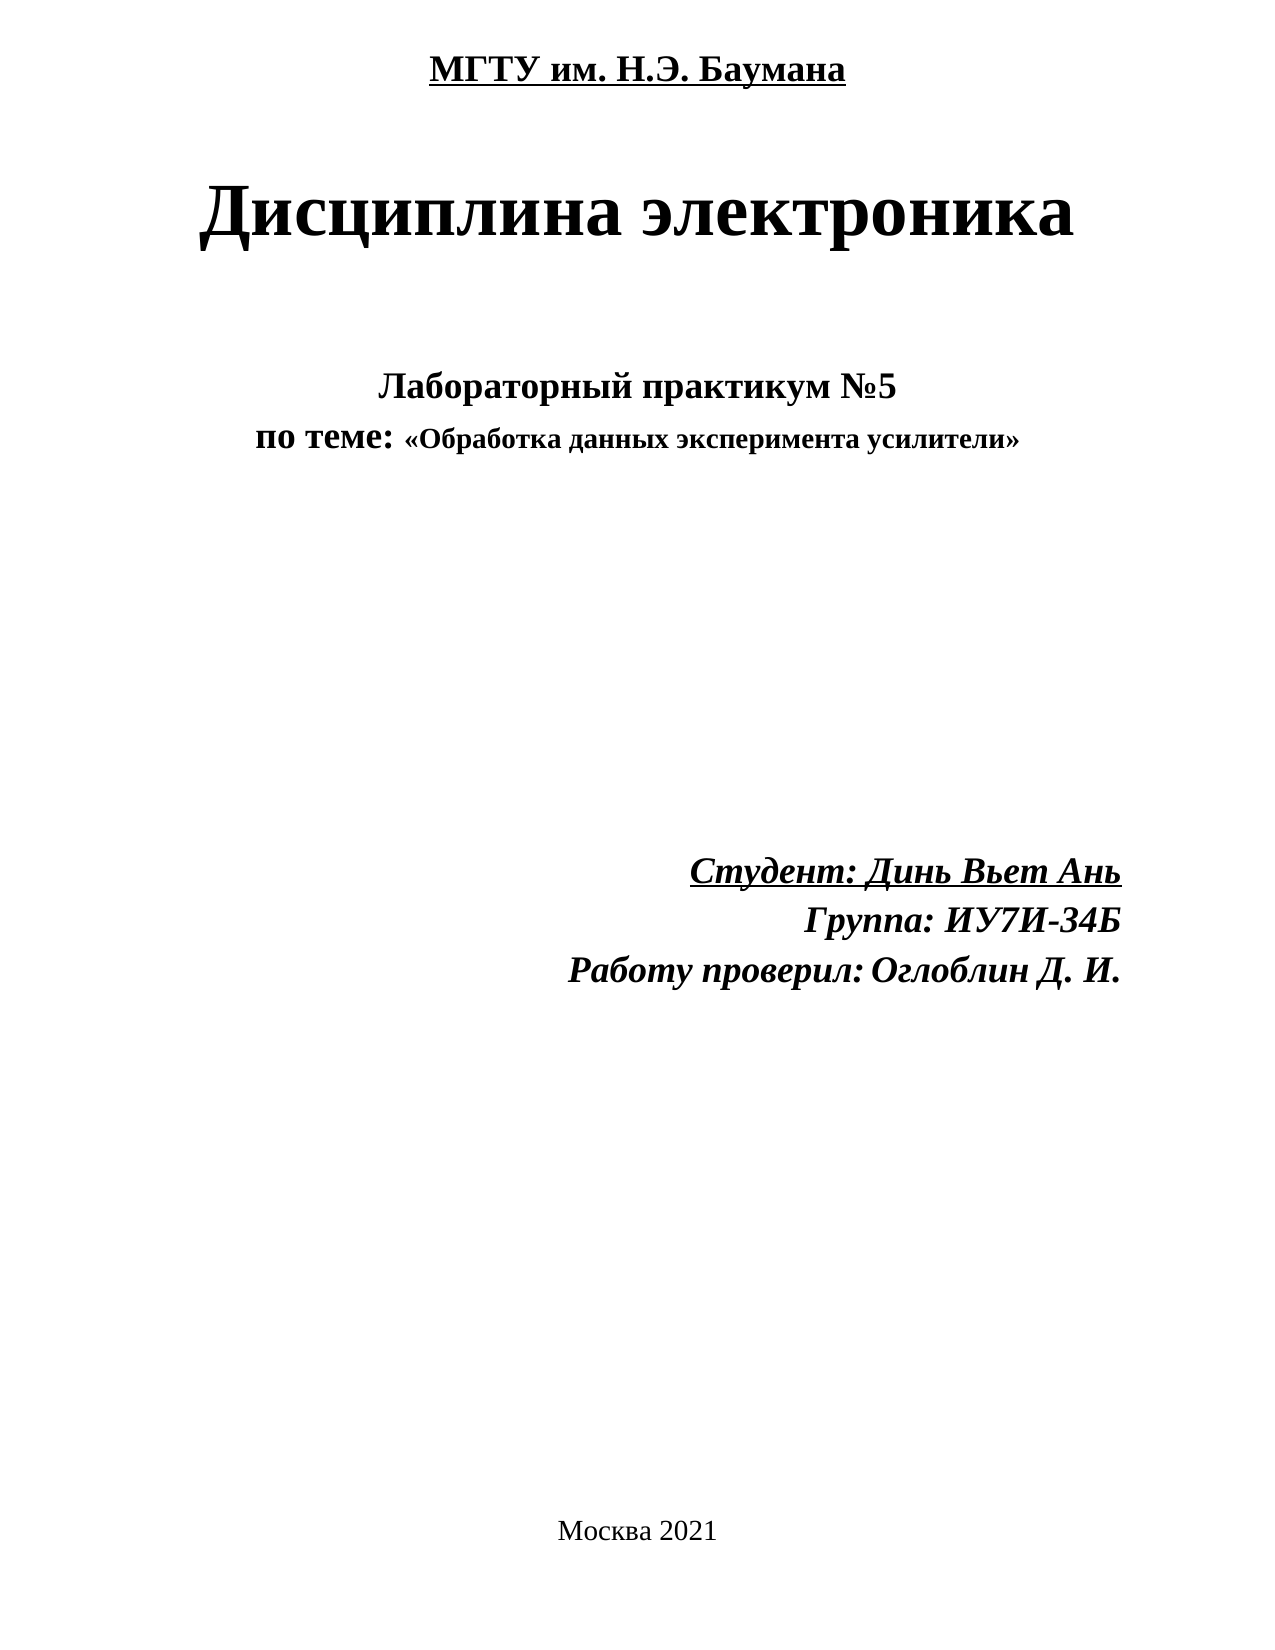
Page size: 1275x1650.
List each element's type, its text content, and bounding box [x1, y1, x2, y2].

text Лабораторный практикум №5 [150, 363, 1125, 407]
text МГТУ им. Н.Э. Баумана [150, 47, 1125, 90]
text Студент: Динь Вьет Ань [450, 848, 1125, 891]
text Группa: ИУ7И-34Б [375, 898, 1125, 941]
text Работу проверил: Оглоблин Д. И. [357, 947, 1125, 990]
text Дисциплина электроника [150, 165, 1125, 251]
text по теме: «Обработка данных эксперимента усилители» [150, 413, 1125, 456]
text Москва 2021 [150, 1513, 1125, 1546]
